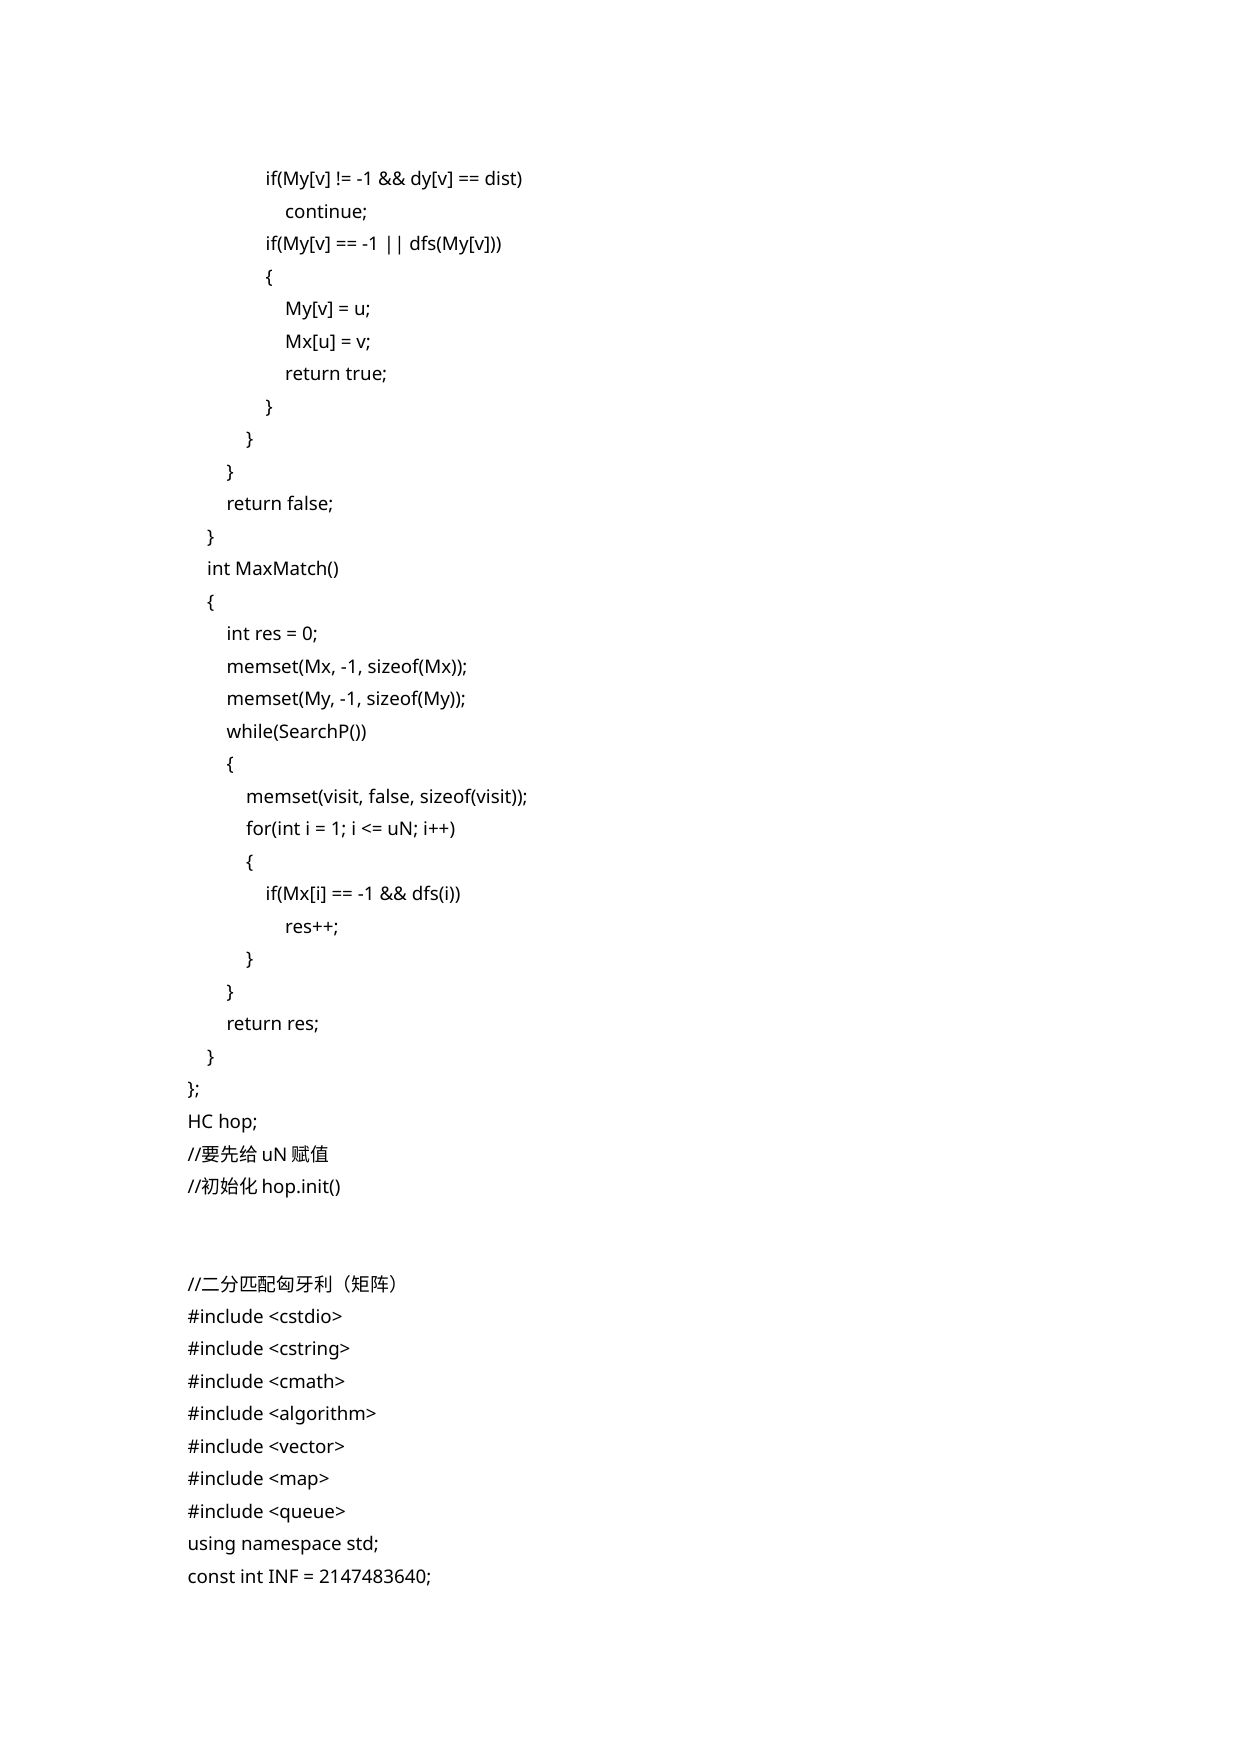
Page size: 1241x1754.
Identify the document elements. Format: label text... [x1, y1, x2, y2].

text //要先给uN赋值 [187, 1137, 1053, 1169]
text if(My[v] != -1 && dy[v] == dist) [187, 162, 1053, 194]
text #include <cstring> [187, 1332, 1053, 1364]
text #include <algorithm> [187, 1397, 1053, 1429]
text int res = 0; [187, 617, 1053, 649]
text return true; [187, 357, 1053, 389]
text } [187, 974, 1053, 1007]
text } [187, 1039, 1053, 1072]
text continue; [187, 194, 1053, 227]
text memset(My, -1, sizeof(My)); [187, 682, 1053, 714]
text { [187, 844, 1053, 877]
text using namespace std; [187, 1527, 1053, 1559]
text const int INF = 2147483640; [187, 1559, 1053, 1592]
text memset(visit, false, sizeof(visit)); [187, 779, 1053, 812]
text } [187, 942, 1053, 974]
text }; [187, 1072, 1053, 1104]
text #include <vector> [187, 1429, 1053, 1462]
text int MaxMatch() [187, 552, 1053, 584]
text //初始化hop.init() [187, 1169, 1053, 1202]
text //二分匹配匈牙利（矩阵） [187, 1267, 1053, 1299]
text { [187, 747, 1053, 779]
text } [187, 454, 1053, 487]
text { [187, 584, 1053, 617]
text return res; [187, 1007, 1053, 1039]
text } [187, 422, 1053, 454]
text #include <cmath> [187, 1364, 1053, 1397]
text while(SearchP()) [187, 714, 1053, 747]
text } [187, 519, 1053, 552]
text My[v] = u; [187, 292, 1053, 324]
text { [187, 259, 1053, 292]
text } [187, 389, 1053, 422]
text HC hop; [187, 1104, 1053, 1137]
text #include <map> [187, 1462, 1053, 1494]
text res++; [187, 909, 1053, 942]
text if(My[v] == -1 || dfs(My[v])) [187, 227, 1053, 259]
text Mx[u] = v; [187, 324, 1053, 357]
text #include <queue> [187, 1494, 1053, 1527]
text for(int i = 1; i <= uN; i++) [187, 812, 1053, 844]
text if(Mx[i] == -1 && dfs(i)) [187, 877, 1053, 909]
text #include <cstdio> [187, 1299, 1053, 1332]
text memset(Mx, -1, sizeof(Mx)); [187, 649, 1053, 682]
text return false; [187, 487, 1053, 519]
